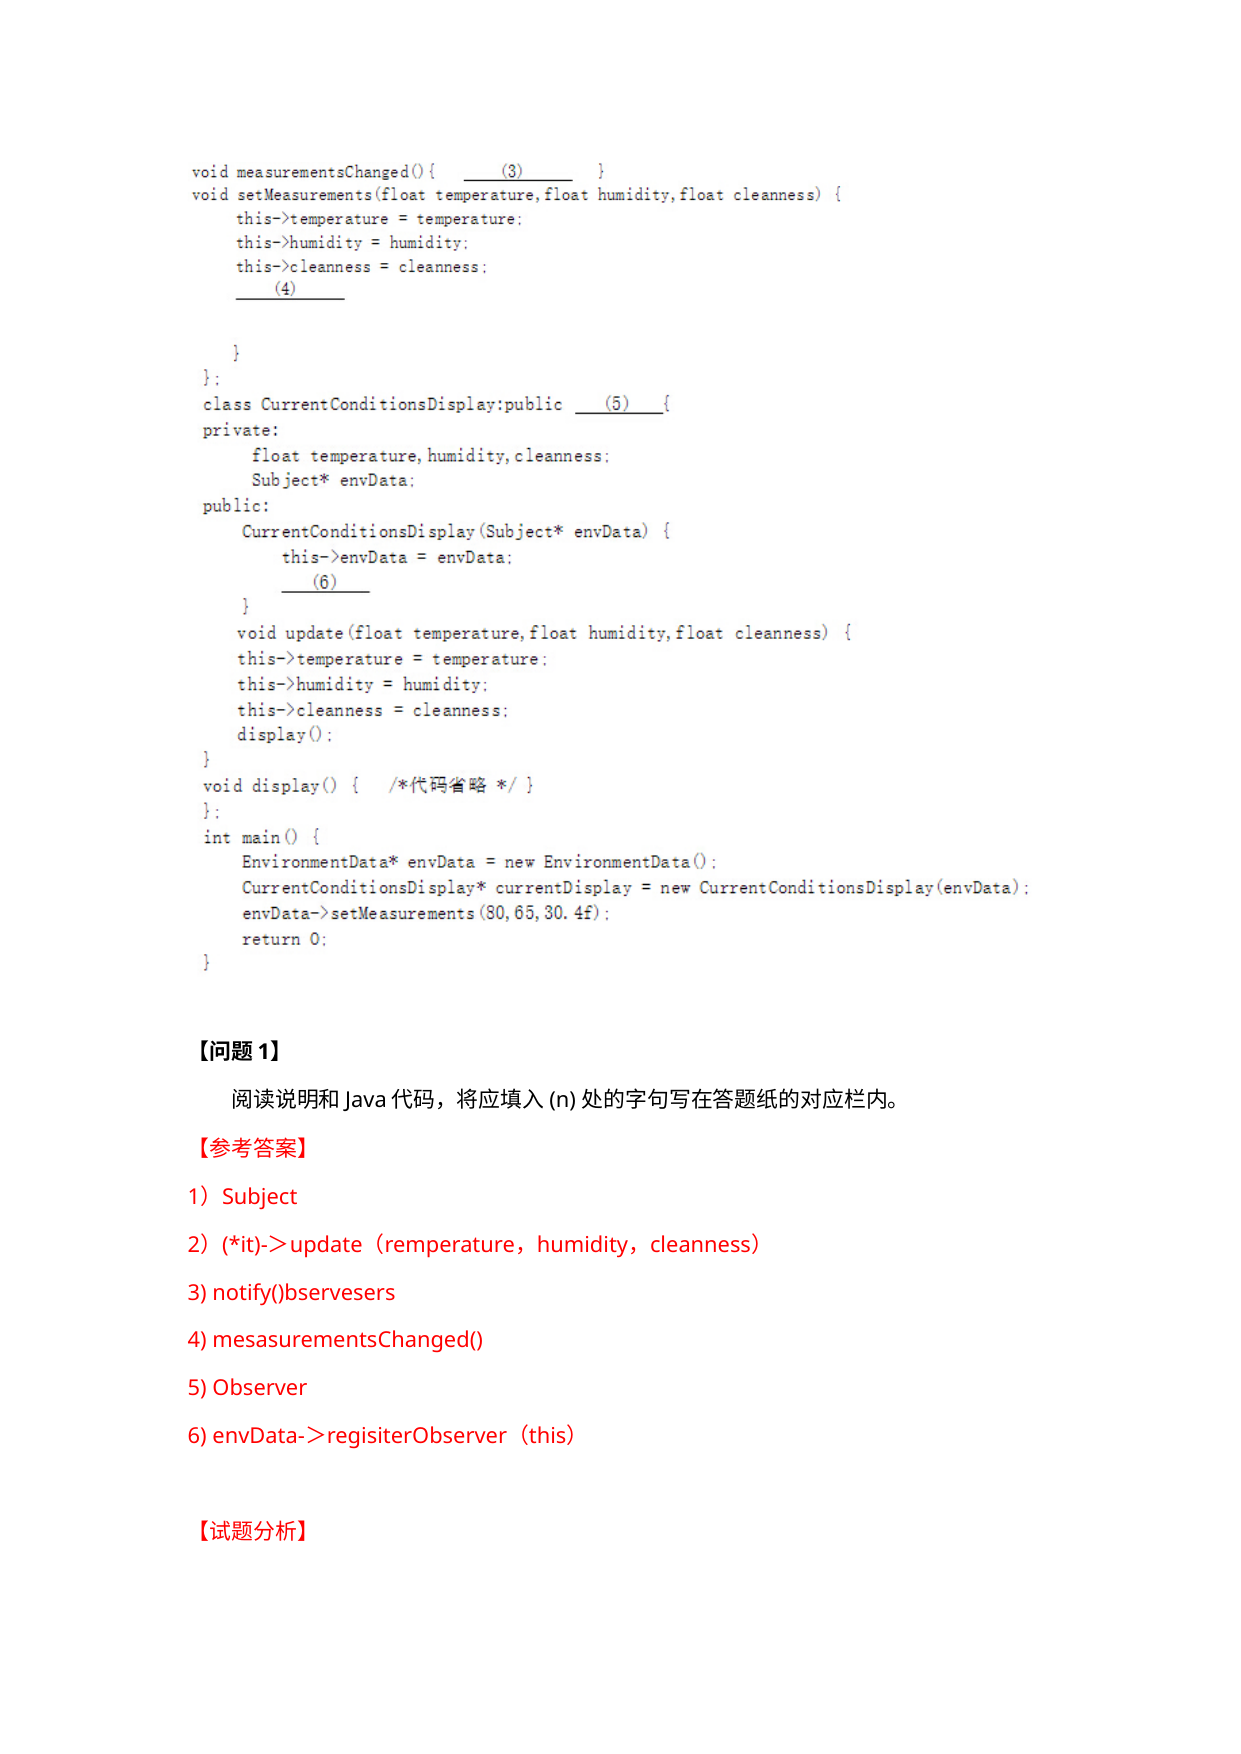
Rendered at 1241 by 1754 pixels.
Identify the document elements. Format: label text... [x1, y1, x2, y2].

text 5) Observer [187, 1370, 1053, 1403]
text 阅读说明和Java代码，将应填入 (n) 处的字句写在答题纸的对应栏内。 [187, 1082, 1053, 1114]
text 6) envData-＞regisiterObserver（this） [187, 1417, 1053, 1450]
picture [187, 337, 1053, 995]
text 2）(*it)-＞update（remperature，humidity，cleanness） [187, 1227, 1053, 1259]
text 1）Subject [187, 1179, 1053, 1211]
picture [187, 162, 1053, 310]
text 【问题1】 [187, 1034, 1053, 1066]
text 4) mesasurementsChanged() [187, 1323, 1053, 1355]
text 3) notify()bservesers [187, 1275, 1053, 1308]
text 【参考答案】 [187, 1130, 1053, 1163]
text 【试题分析】 [187, 1513, 1053, 1546]
